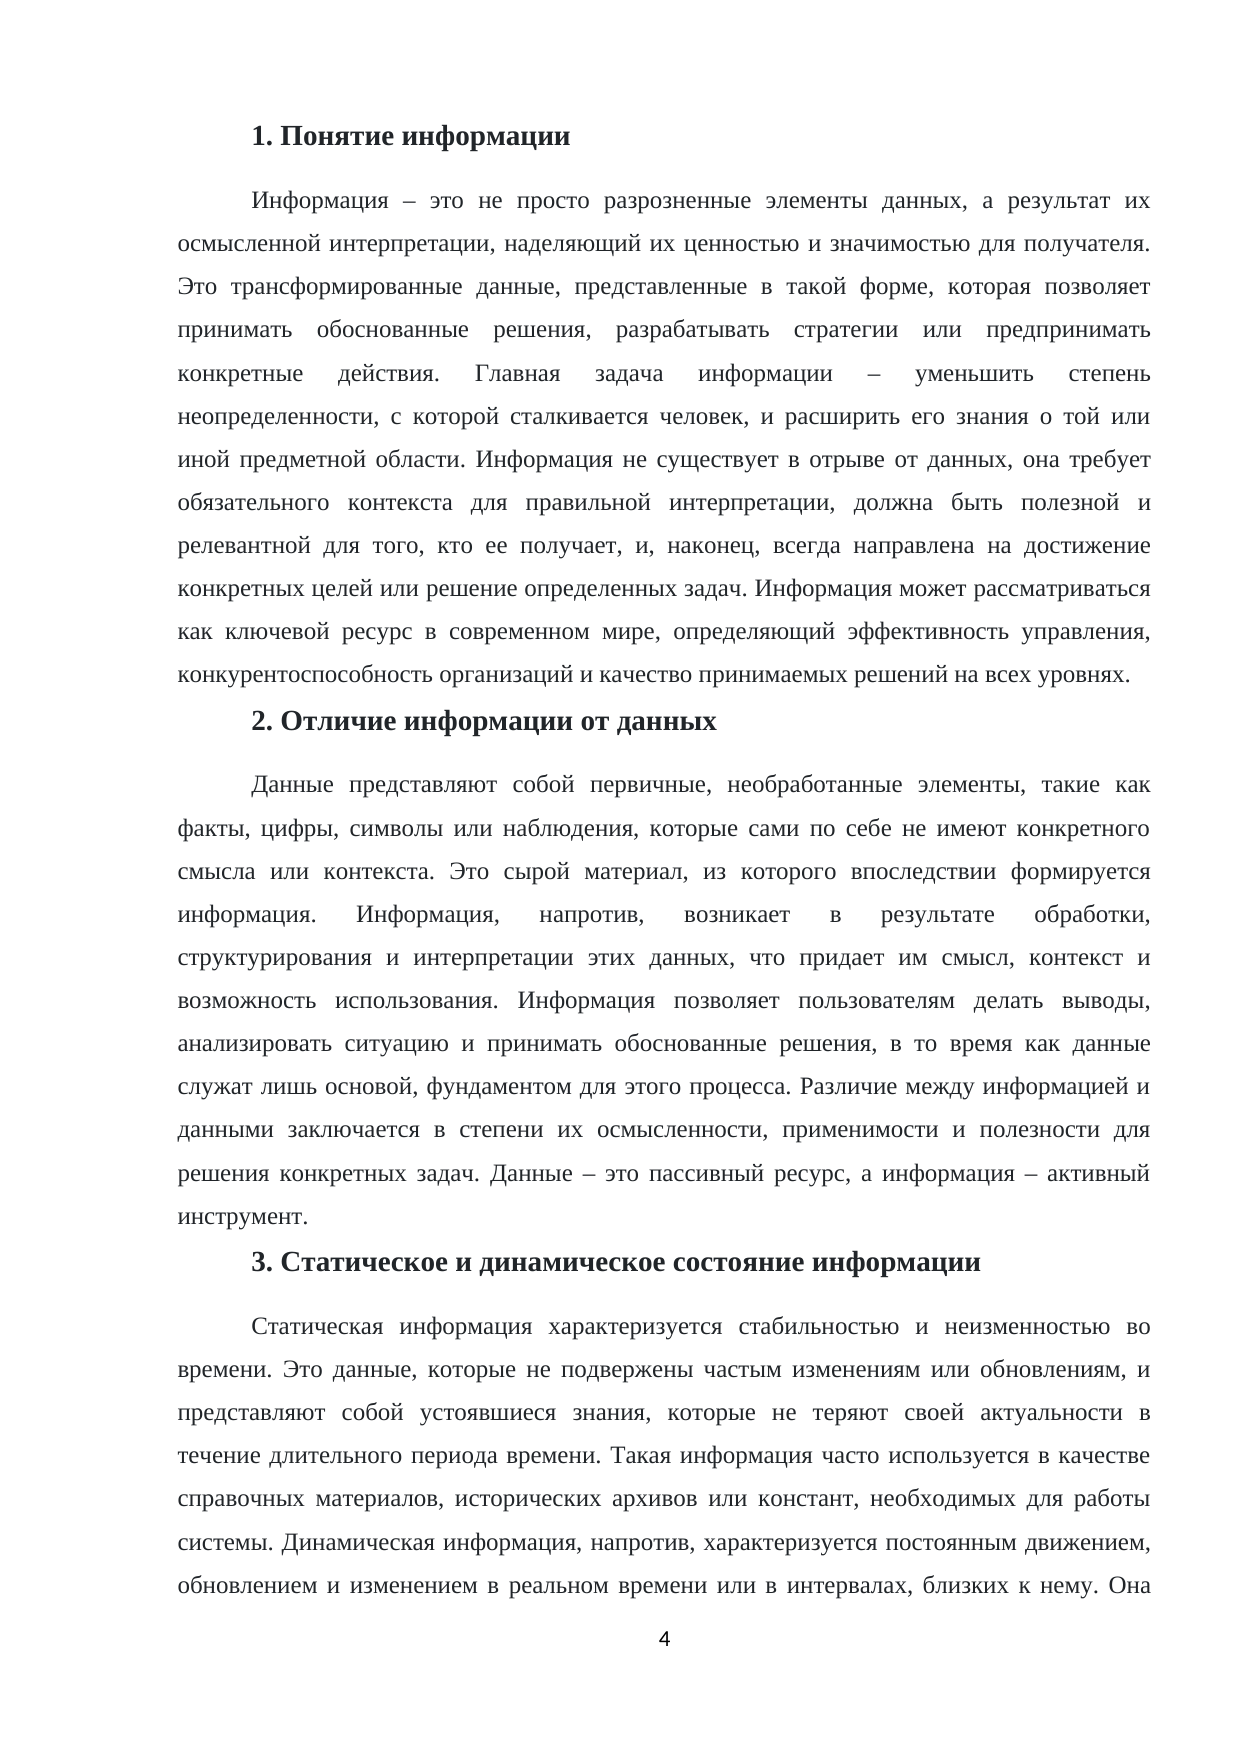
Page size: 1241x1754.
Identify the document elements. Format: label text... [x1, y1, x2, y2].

subtitle 3. Статическое и динамическое состояние информации [177, 1244, 1152, 1277]
text Данные представляют собой первичные, необработанные элементы, такие как факты, цифры, символы или наблюдения, которые сами по себе не имеют конкретного смысла или контекста. Это сырой материал, из которого впоследствии формируется информация. Информация, напротив, возникает в результате обработки, структурирования и интерпретации этих данных, что придает им смысл, контекст и возможность использования. Информация позволяет пользователям делать выводы, анализировать ситуацию и принимать обоснованные решения, в то время как данные служат лишь основой, фундаментом для этого процесса. Различие между информацией и данными заключается в степени их осмысленности, применимости и полезности для решения конкретных задач. Данные – это пассивный ресурс, а информация – активный инструмент. [177, 769, 1152, 1229]
subtitle 2. Отличие информации от данных [177, 703, 1152, 736]
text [177, 1311, 1152, 1598]
subtitle 1. Понятие информации [177, 118, 1152, 152]
text Информация – это не просто разрозненные элементы данных, а результат их осмысленной интерпретации, наделяющий их ценностью и значимостью для получателя. Это трансформированные данные, представленные в такой форме, которая позволяет принимать обоснованные решения, разрабатывать стратегии или предпринимать конкретные действия. Главная задача информации – уменьшить степень неопределенности, с которой сталкивается человек, и расширить его знания о той или иной предметной области. Информация не существует в отрыве от данных, она требует обязательного контекста для правильной интерпретации, должна быть полезной и релевантной для того, кто ее получает, и, наконец, всегда направлена на достижение конкретных целей или решение определенных задач. Информация может рассматриваться как ключевой ресурс в современном мире, определяющий эффективность управления, конкурентоспособность организаций и качество принимаемых решений на всех уровнях. [177, 185, 1152, 688]
